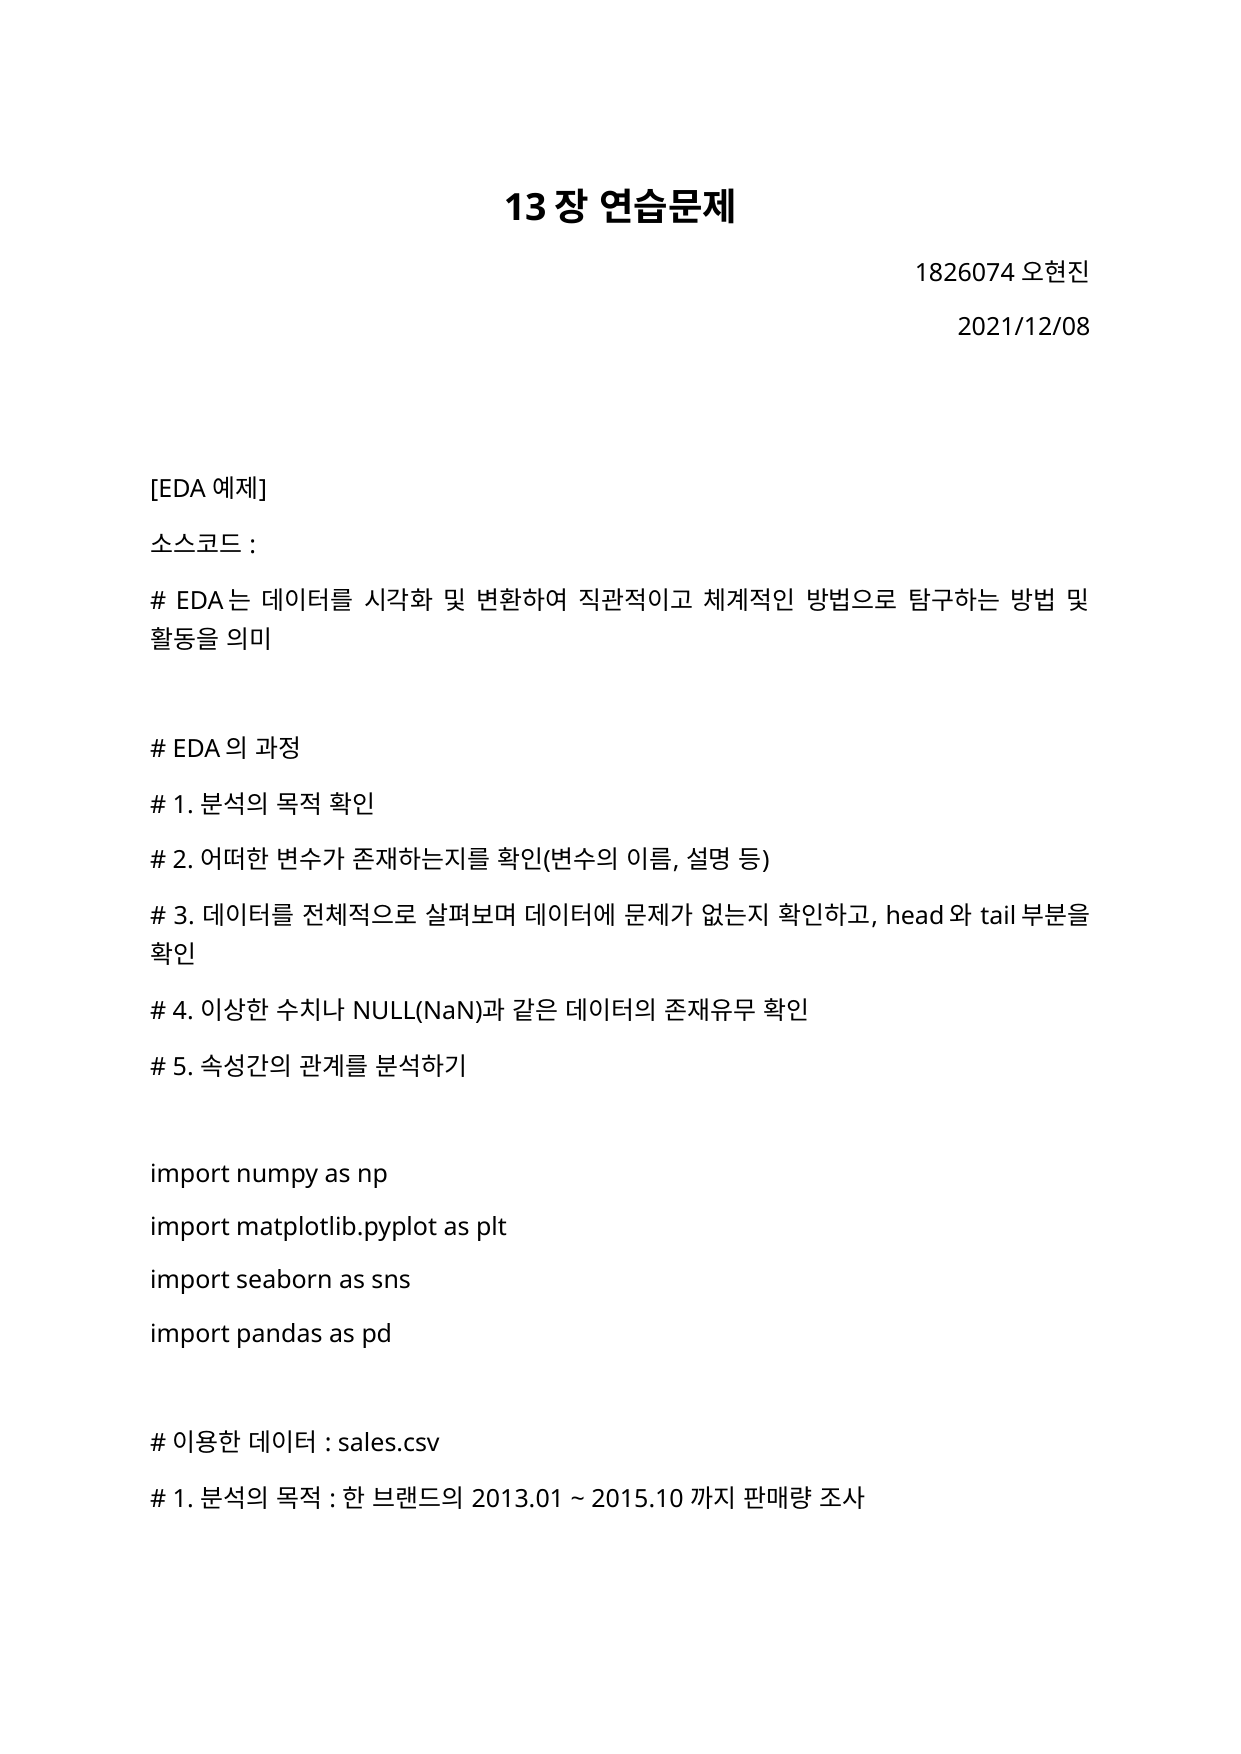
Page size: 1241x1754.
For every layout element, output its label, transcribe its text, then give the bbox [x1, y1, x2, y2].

text # 3. 데이터를 전체적으로 살펴보며 데이터에 문제가 없는지 확인하고, head와 tail부분을 확인 [150, 896, 1090, 971]
text 2021/12/08 [150, 308, 1090, 342]
text 1826074 오현진 [150, 253, 1090, 289]
text import matplotlib.pyplot as plt [150, 1209, 1090, 1243]
text # 4. 이상한 수치나 NULL(NaN)과 같은 데이터의 존재유무 확인 [150, 990, 1090, 1027]
text [EDA 예제] [150, 469, 1090, 505]
text import seaborn as sns [150, 1262, 1090, 1296]
text # EDA는 데이터를 시각화 및 변환하여 직관적이고 체계적인 방법으로 탐구하는 방법 및 활동을 의미 [150, 580, 1090, 655]
text # 1. 분석의 목적 확인 [150, 784, 1090, 820]
text import numpy as np [150, 1155, 1090, 1189]
text import pandas as pd [150, 1316, 1090, 1349]
text # 5. 속성간의 관계를 분석하기 [150, 1046, 1090, 1082]
text # 1. 분석의 목적 : 한 브랜드의 2013.01 ~ 2015.10 까지 판매량 조사 [150, 1478, 1090, 1514]
text 소스코드 : [150, 524, 1090, 561]
text # EDA의 과정 [150, 728, 1090, 764]
text # 이용한 데이터 : sales.csv [150, 1422, 1090, 1459]
text # 2. 어떠한 변수가 존재하는지를 확인(변수의 이름, 설명 등) [150, 840, 1090, 876]
text 13장 연습문제 [150, 177, 1090, 232]
